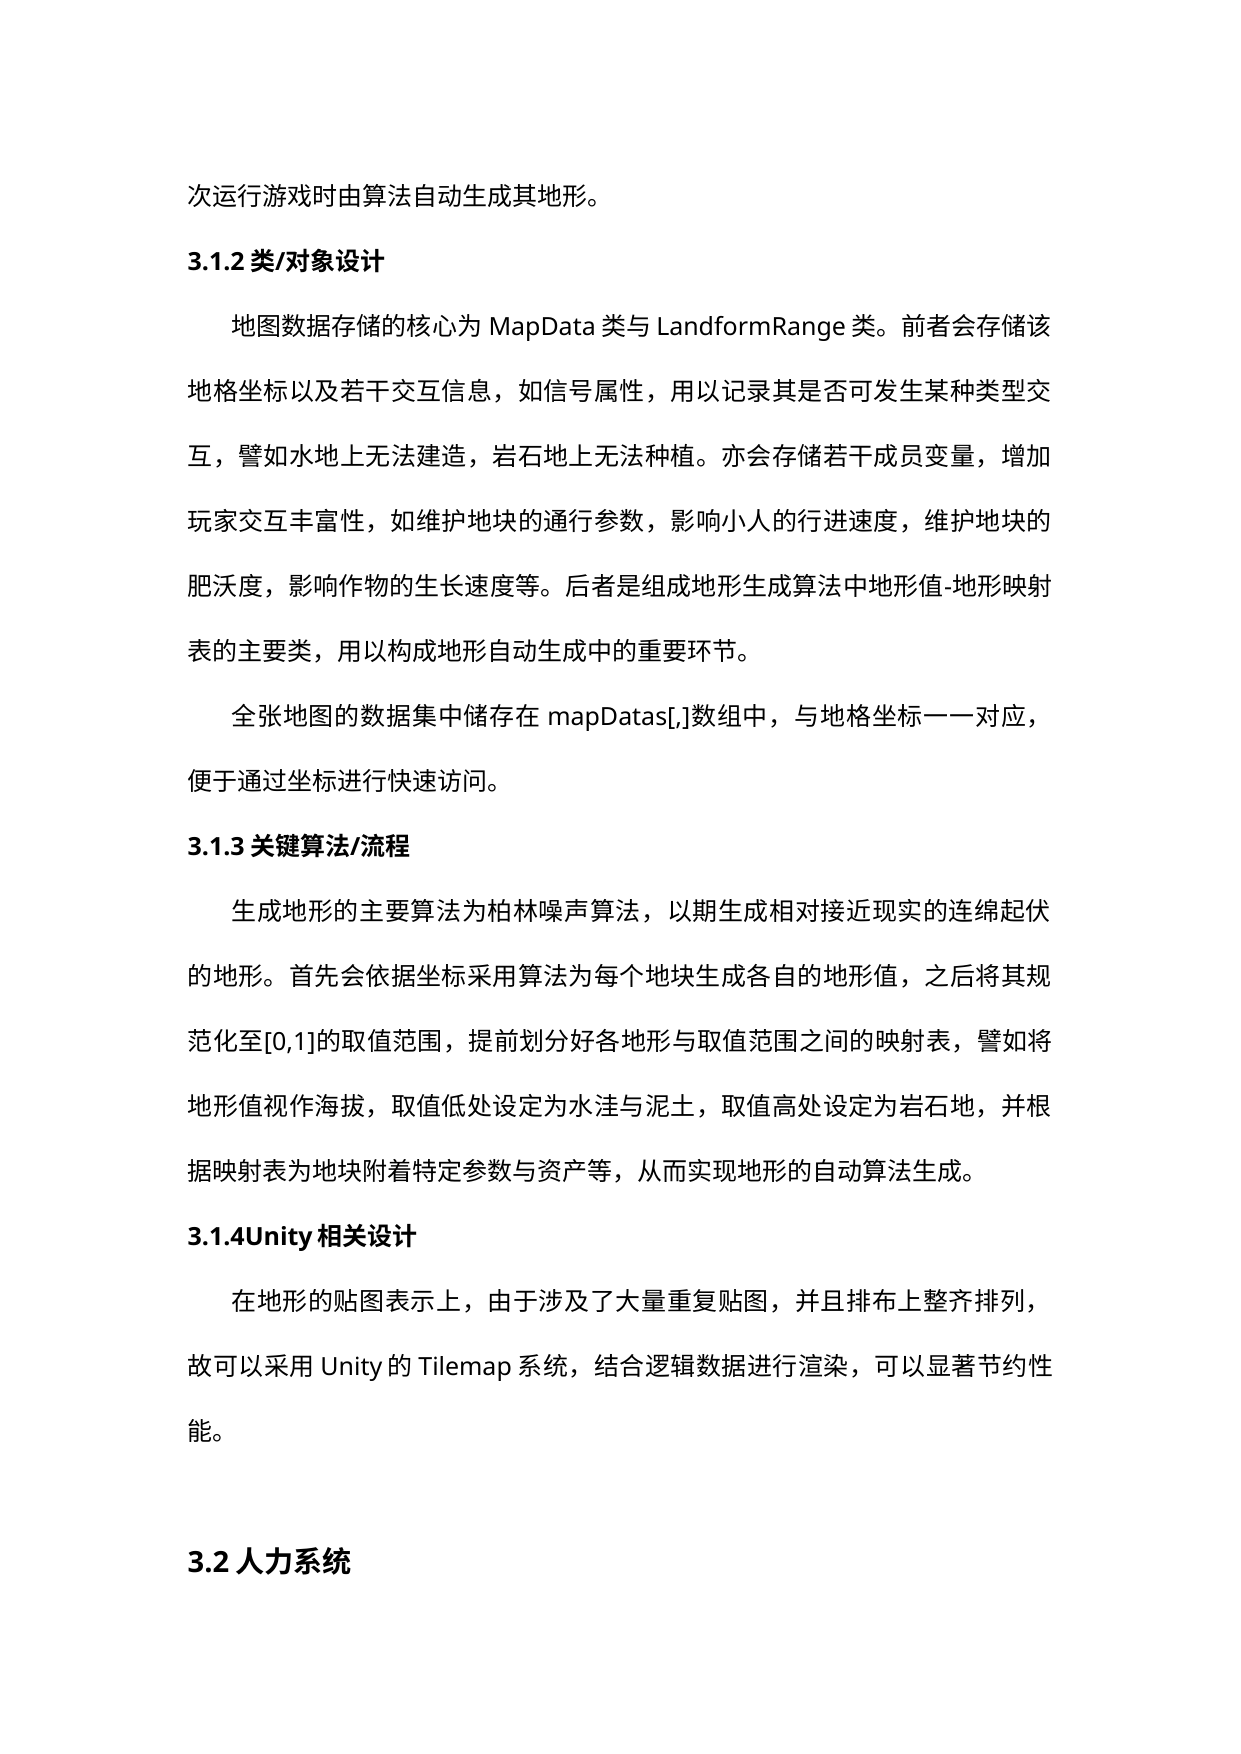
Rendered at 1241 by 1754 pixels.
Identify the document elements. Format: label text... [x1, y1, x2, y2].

text 3.1.2类/对象设计 [187, 227, 1053, 292]
text 全张地图的数据集中储存在mapDatas[,]数组中，与地格坐标一一对应，便于通过坐标进行快速访问。 [187, 682, 1053, 812]
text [187, 162, 1053, 227]
text 3.1.3关键算法/流程 [187, 812, 1053, 877]
text 在地形的贴图表示上，由于涉及了大量重复贴图，并且排布上整齐排列，故可以采用Unity的Tilemap系统，结合逻辑数据进行渲染，可以显著节约性能。 [187, 1267, 1053, 1462]
text 3.1.4Unity相关设计 [187, 1202, 1053, 1267]
text 地图数据存储的核心为MapData类与LandformRange类。前者会存储该地格坐标以及若干交互信息，如信号属性，用以记录其是否可发生某种类型交互，譬如水地上无法建造，岩石地上无法种植。亦会存储若干成员变量，增加玩家交互丰富性，如维护地块的通行参数，影响小人的行进速度，维护地块的肥沃度，影响作物的生长速度等。后者是组成地形生成算法中地形值-地形映射表的主要类，用以构成地形自动生成中的重要环节。 [187, 292, 1053, 682]
text 生成地形的主要算法为柏林噪声算法，以期生成相对接近现实的连绵起伏的地形。首先会依据坐标采用算法为每个地块生成各自的地形值，之后将其规范化至[0,1]的取值范围，提前划分好各地形与取值范围之间的映射表，譬如将地形值视作海拔，取值低处设定为水洼与泥土，取值高处设定为岩石地，并根据映射表为地块附着特定参数与资产等，从而实现地形的自动算法生成。 [187, 877, 1053, 1202]
text 3.2人力系统 [187, 1527, 1053, 1592]
